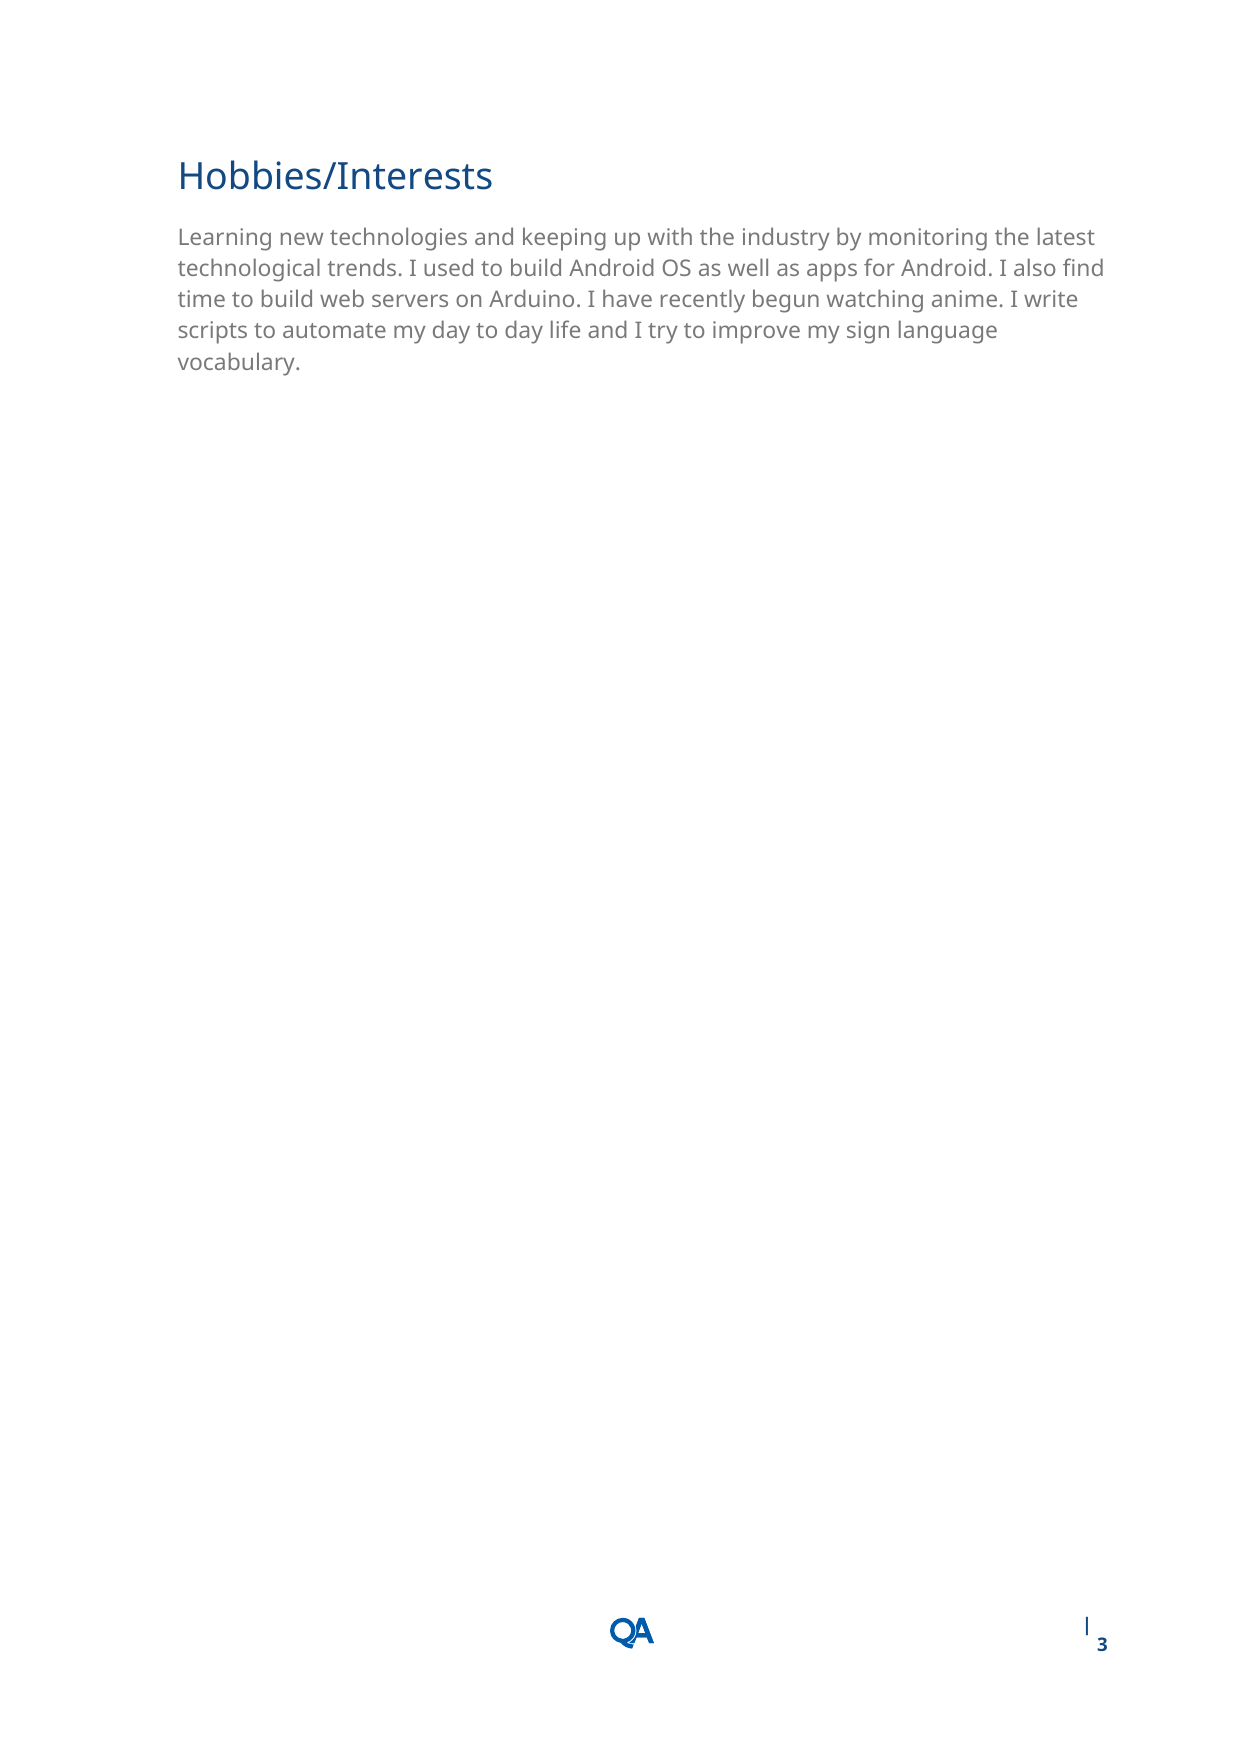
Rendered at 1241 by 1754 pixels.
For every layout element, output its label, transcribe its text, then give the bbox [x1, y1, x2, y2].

text Learning new technologies and keeping up with the industry by monitoring the latest technological trends. I used to build Android OS as well as apps for Android. I also find time to build web servers on Arduino. I have recently begun watching anime. I write scripts to automate my day to day life and I try to improve my sign language vocabulary. [177, 221, 1107, 377]
subtitle Hobbies/Interests [177, 149, 1107, 200]
